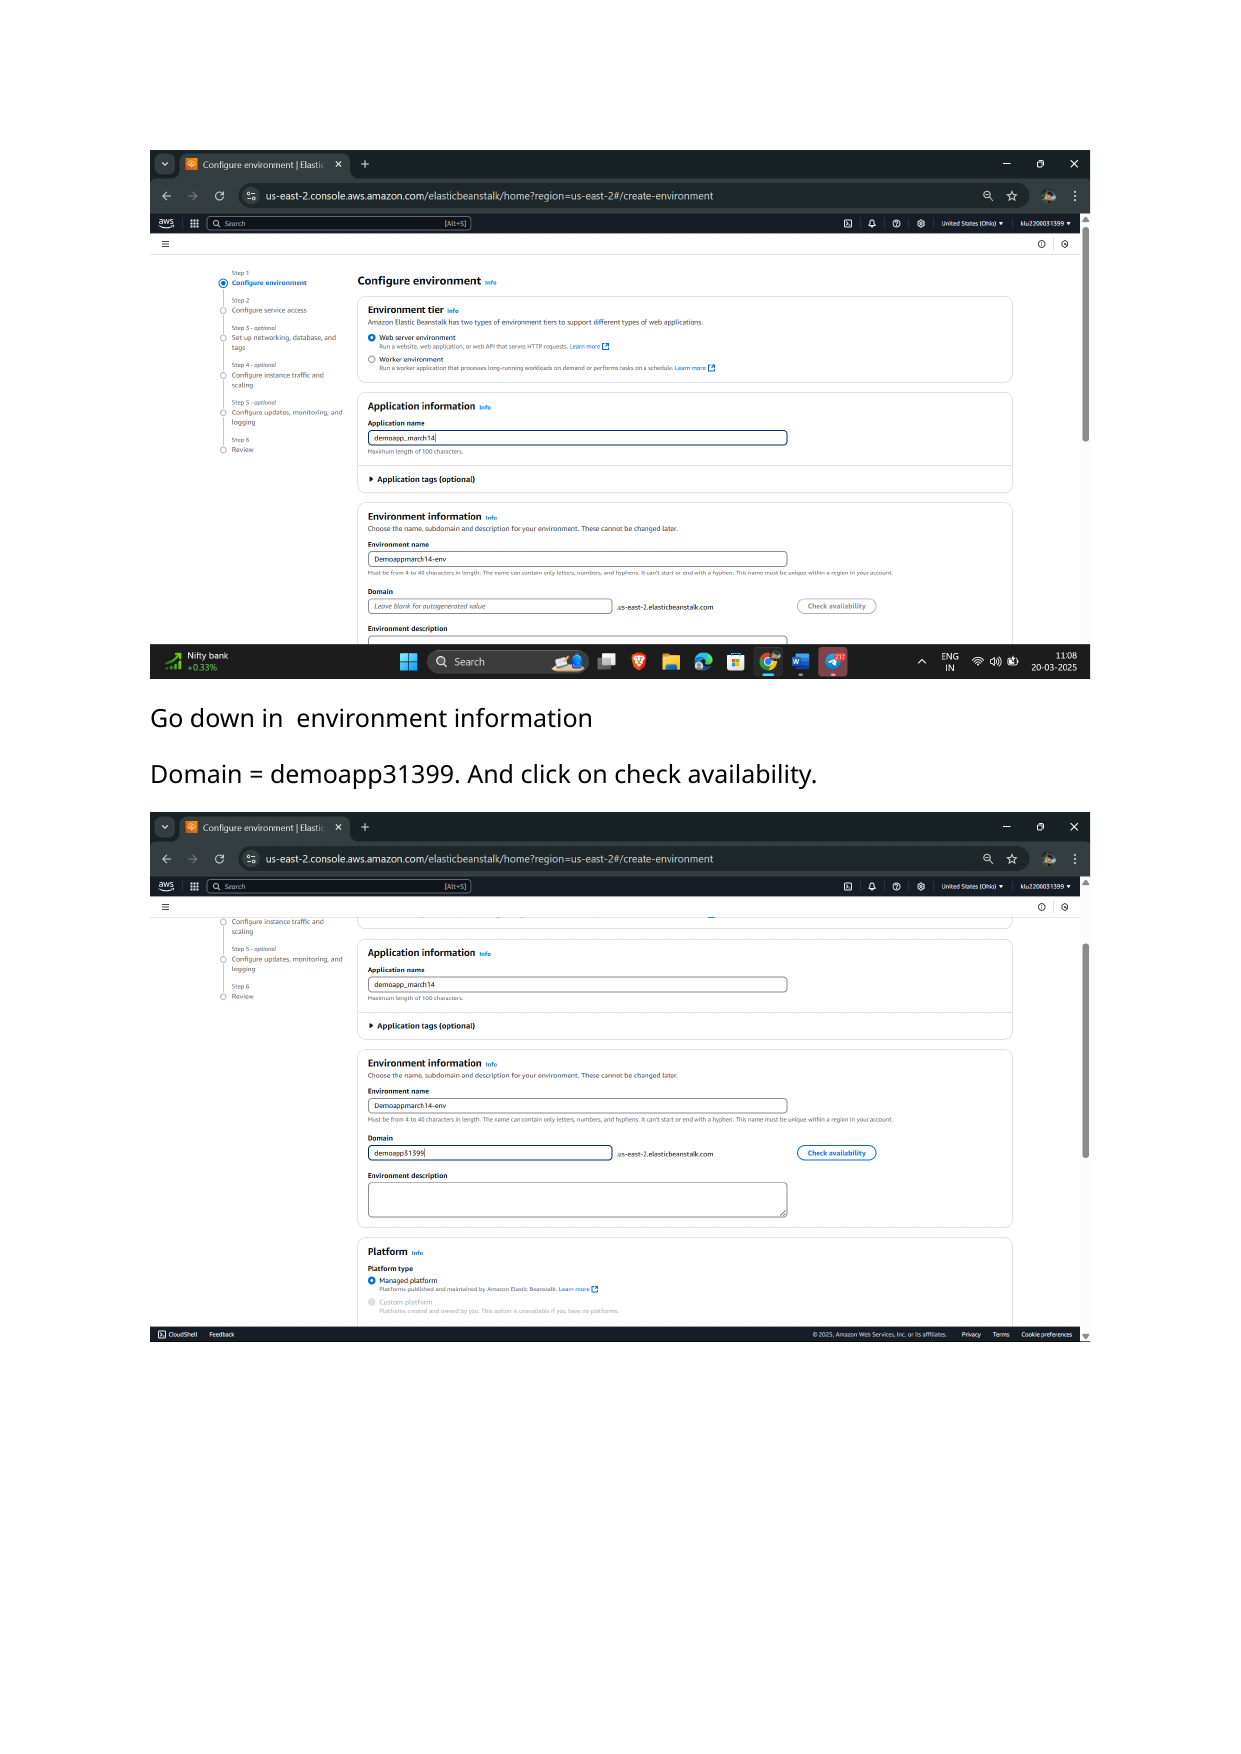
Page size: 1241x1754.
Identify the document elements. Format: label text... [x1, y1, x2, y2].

text Go down in environment information [150, 701, 1090, 735]
picture [150, 150, 1091, 679]
text Domain = demoapp31399. And click on check availability. [150, 756, 1090, 791]
picture [150, 812, 1091, 1342]
